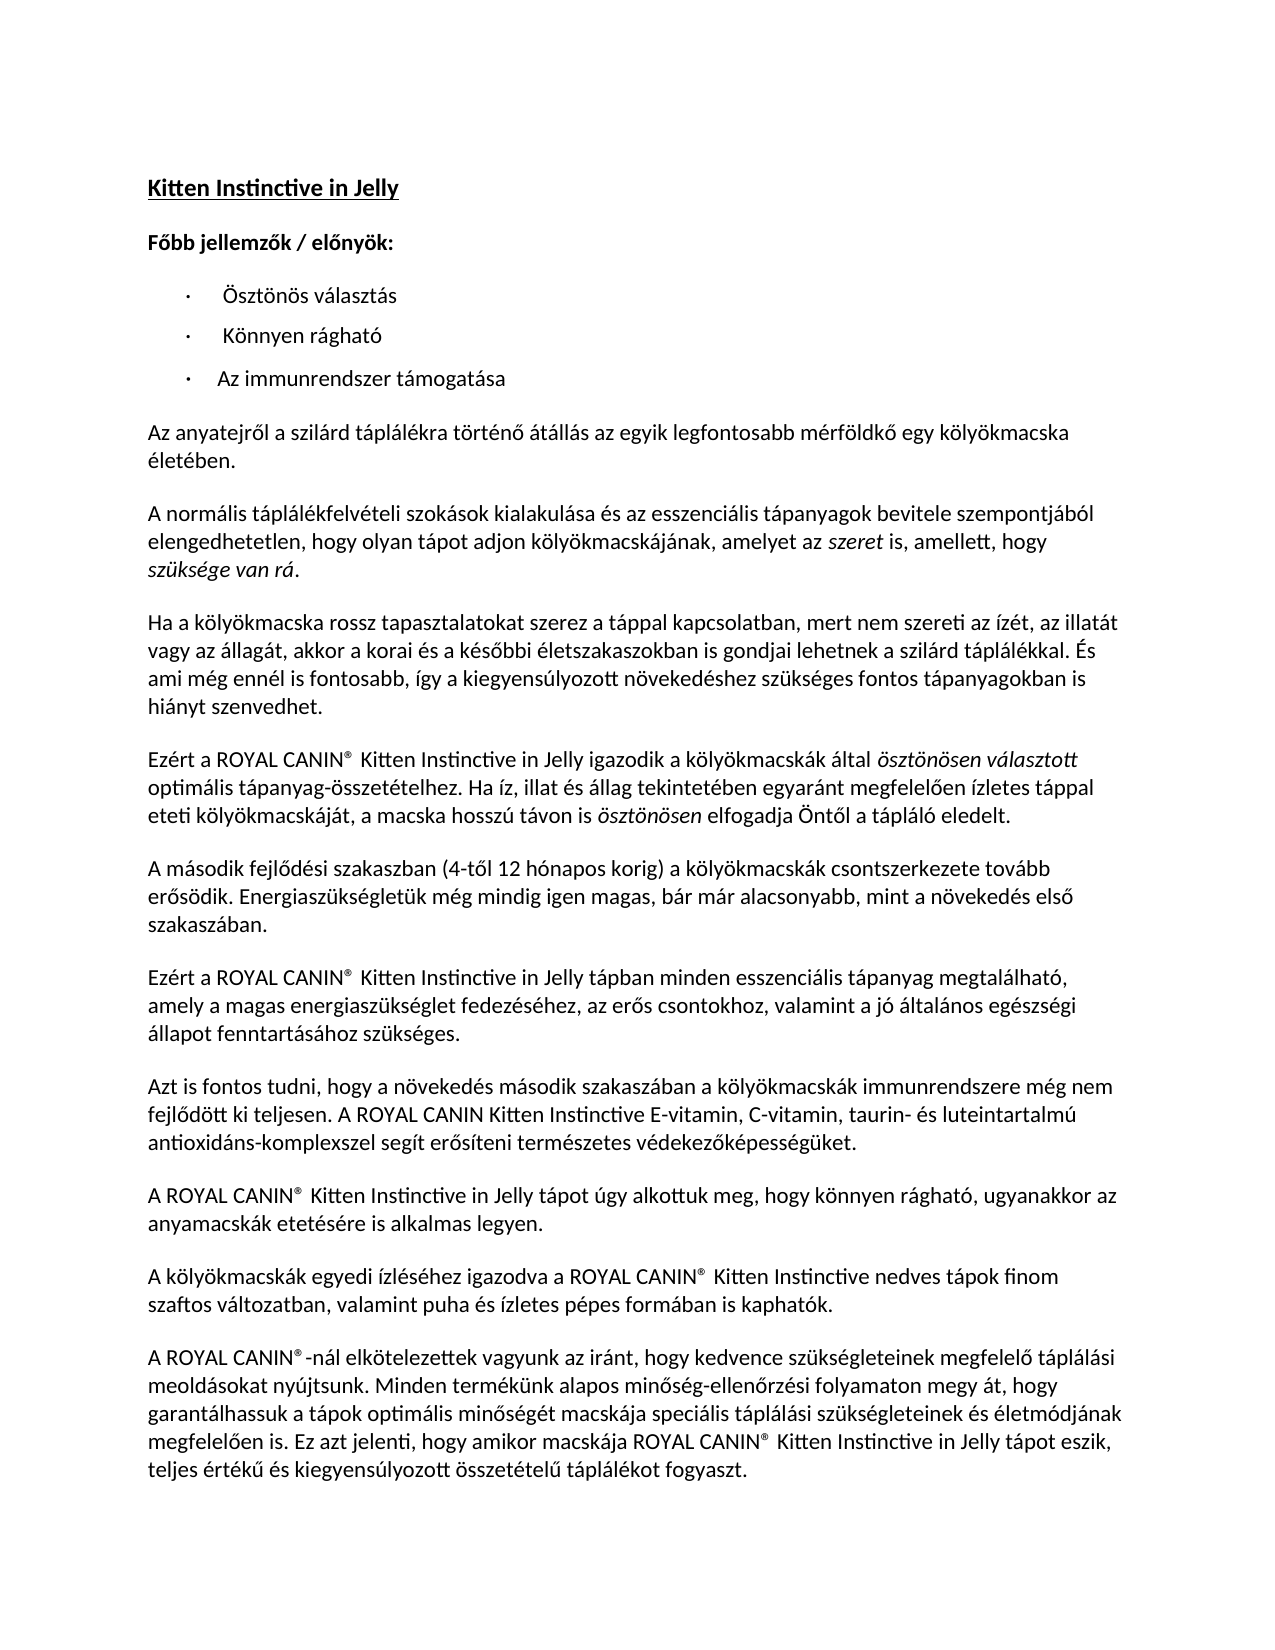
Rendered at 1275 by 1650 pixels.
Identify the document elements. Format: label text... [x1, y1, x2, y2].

text · Az immunrendszer támogatása [185, 362, 1127, 393]
text A ROYAL CANIN®-nál elkötelezettek vagyunk az iránt, hogy kedvence szükségleteinek megfelelő táplálási meoldásokat nyújtsunk. Minden termékünk alapos minőség-ellenőrzési folyamaton megy át, hogy garantálhassuk a tápok optimális minőségét macskája speciális táplálási szükségleteinek és életmódjának megfelelően is. Ez azt jelenti, hogy amikor macskája ROYAL CANIN® Kitten Instinctive in Jelly tápot eszik, teljes értékű és kiegyensúlyozott összetételű táplálékot fogyaszt. [148, 1343, 1127, 1483]
text Ha a kölyökmacska rossz tapasztalatokat szerez a táppal kapcsolatban, mert nem szereti az ízét, az illatát vagy az állagát, akkor a korai és a későbbi életszakaszokban is gondjai lehetnek a szilárd táplálékkal. És ami még ennél is fontosabb, így a kiegyensúlyozott növekedéshez szükséges fontos tápanyagokban is hiányt szenvedhet. [148, 608, 1127, 720]
text A második fejlődési szakaszban (4-től 12 hónapos korig) a kölyökmacskák csontszerkezete tovább erősödik. Energiaszükségletük még mindig igen magas, bár már alacsonyabb, mint a növekedés első szakaszában. [148, 854, 1127, 938]
text Ezért a ROYAL CANIN® Kitten Instinctive in Jelly tápban minden esszenciális tápanyag megtalálható, amely a magas energiaszükséglet fedezéséhez, az erős csontokhoz, valamint a jó általános egészségi állapot fenntartásához szükséges. [148, 963, 1127, 1047]
text Kitten Instinctive in Jelly [148, 173, 1127, 203]
text A kölyökmacskák egyedi ízléséhez igazodva a ROYAL CANIN® Kitten Instinctive nedves tápok finom szaftos változatban, valamint puha és ízletes pépes formában is kaphatók. [148, 1262, 1127, 1318]
text A normális táplálékfelvételi szokások kialakulása és az esszenciális tápanyagok bevitele szempontjából elengedhetetlen, hogy olyan tápot adjon kölyökmacskájának, amelyet az szeret is, amellett, hogy szüksége van rá. [148, 499, 1127, 583]
text · Könnyen rágható [185, 322, 1127, 350]
text A ROYAL CANIN® Kitten Instinctive in Jelly tápot úgy alkottuk meg, hogy könnyen rágható, ugyanakkor az anyamacskák etetésére is alkalmas legyen. [148, 1181, 1127, 1237]
text · Ösztönös választás [185, 281, 1127, 309]
text Ezért a ROYAL CANIN® Kitten Instinctive in Jelly igazodik a kölyökmacskák által ösztönösen választott optimális tápanyag-összetételhez. Ha íz, illat és állag tekintetében egyaránt megfelelően ízletes táppal eteti kölyökmacskáját, a macska hosszú távon is ösztönösen elfogadja Öntől a tápláló eledelt. [148, 745, 1127, 829]
text Főbb jellemzők / előnyök: [148, 228, 1127, 256]
text Azt is fontos tudni, hogy a növekedés második szakaszában a kölyökmacskák immunrendszere még nem fejlődött ki teljesen. A ROYAL CANIN Kitten Instinctive E-vitamin, C-vitamin, taurin- és luteintartalmú antioxidáns-komplexszel segít erősíteni természetes védekezőképességüket. [148, 1072, 1127, 1156]
text Az anyatejről a szilárd táplálékra történő átállás az egyik legfontosabb mérföldkő egy kölyökmacska életében. [148, 418, 1127, 474]
